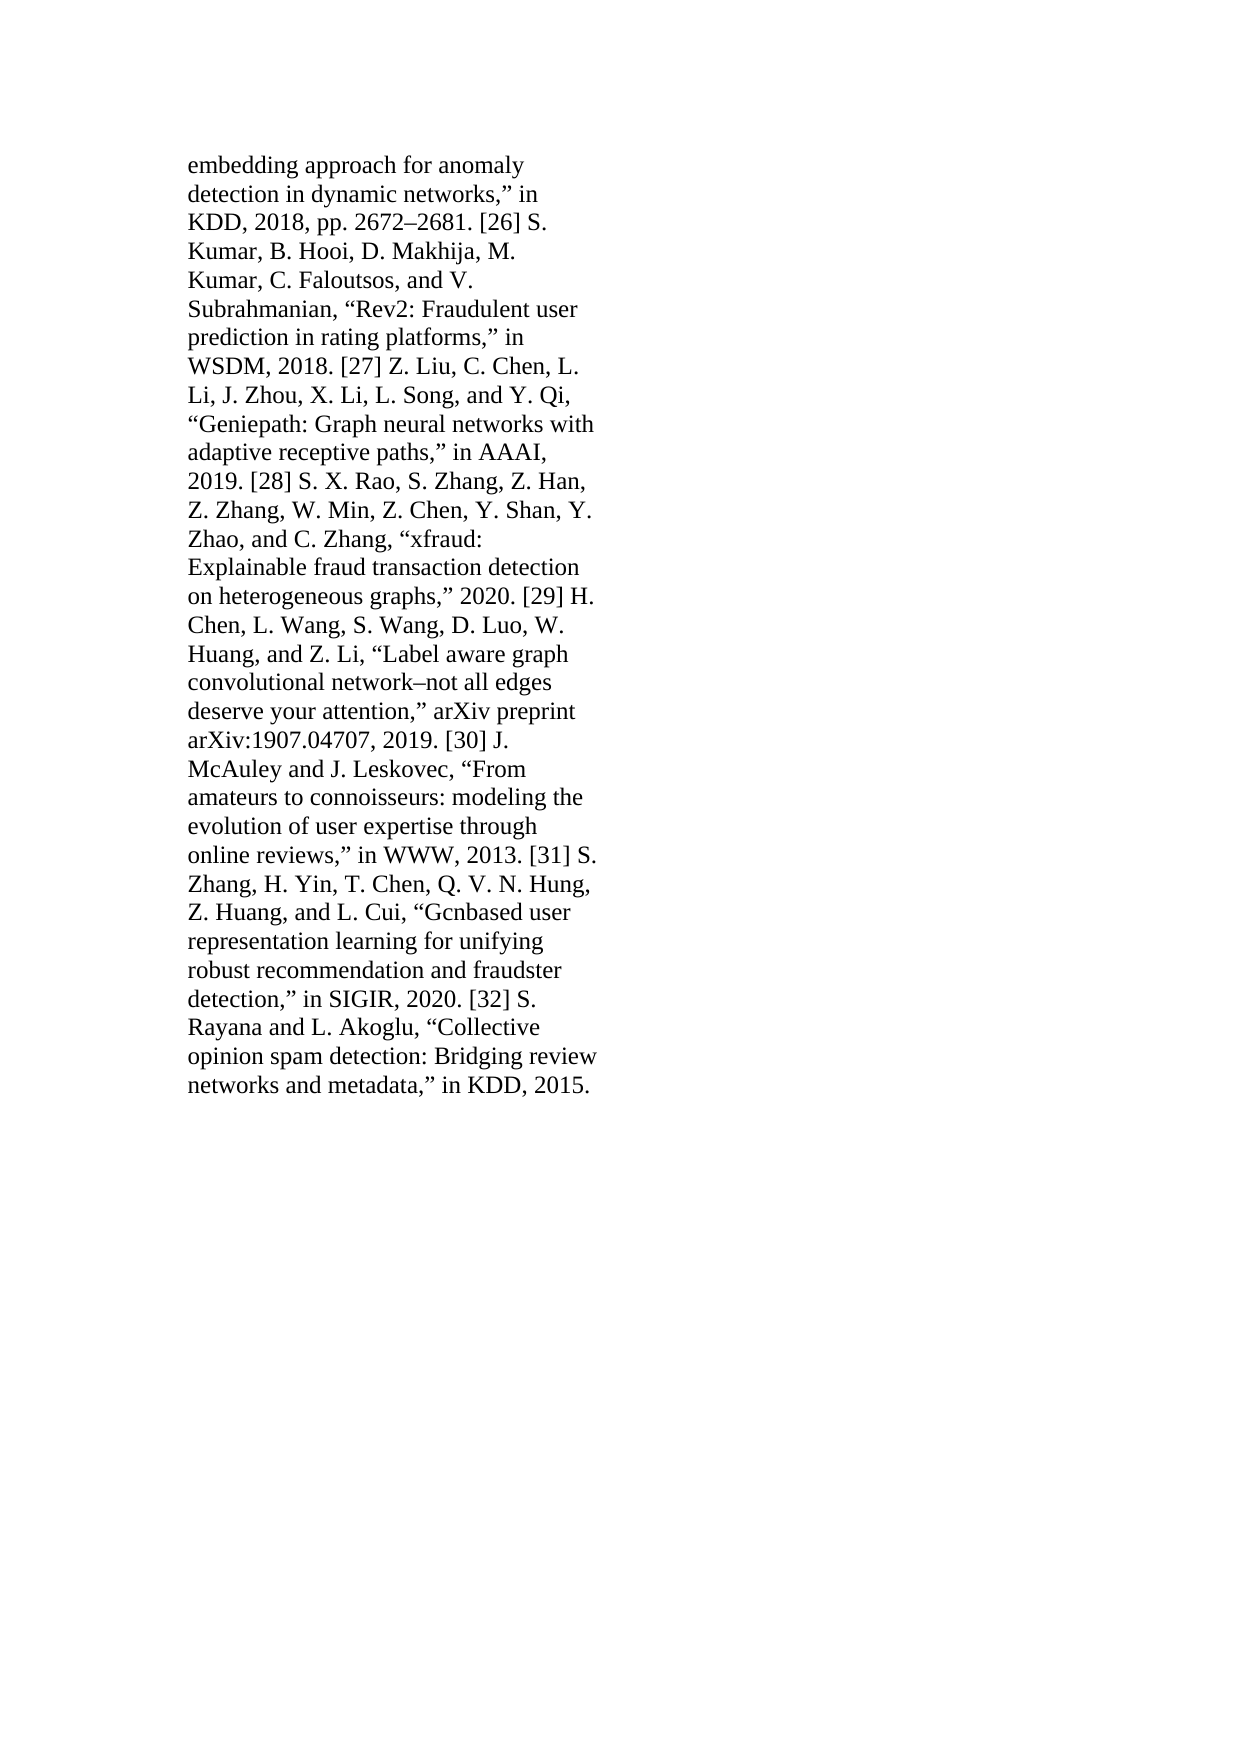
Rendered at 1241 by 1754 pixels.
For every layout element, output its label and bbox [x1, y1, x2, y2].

text [187, 150, 598, 1099]
